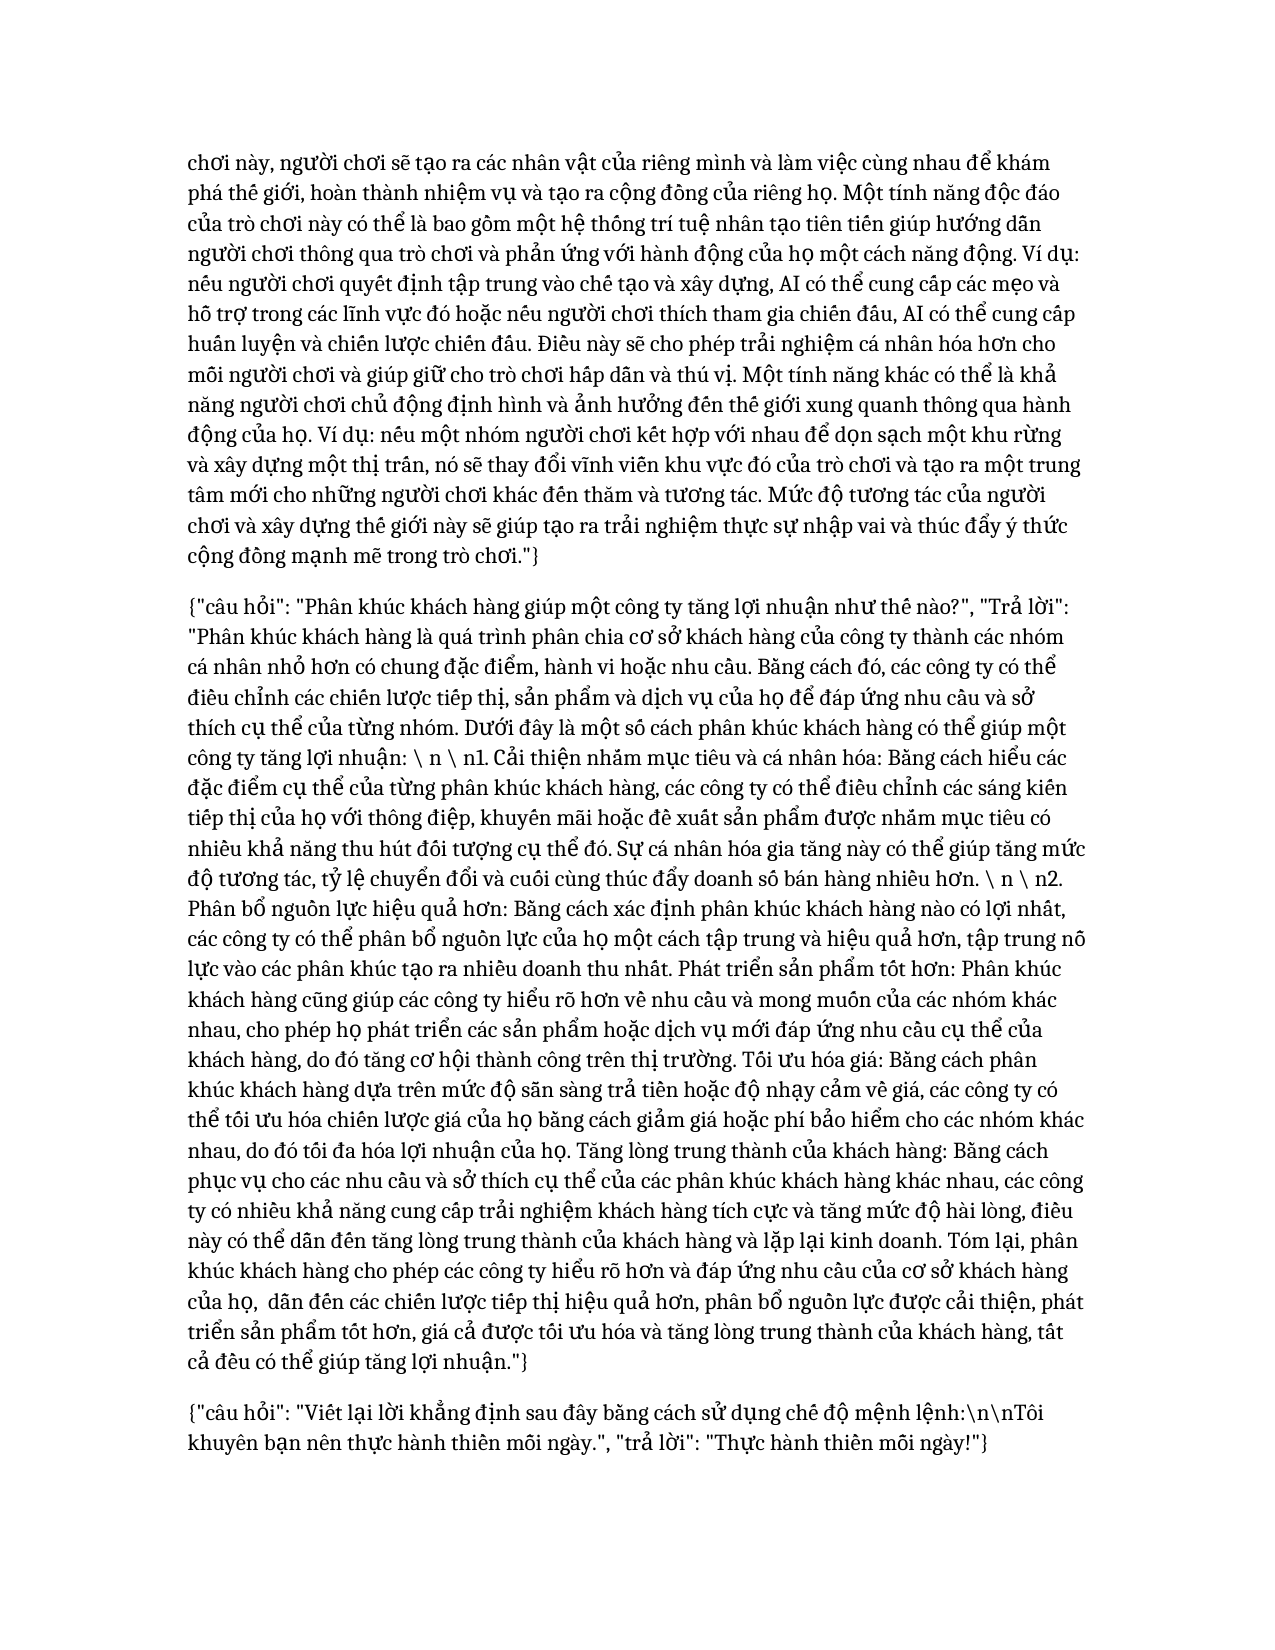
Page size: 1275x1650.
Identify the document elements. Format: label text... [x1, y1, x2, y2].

text {"câu hỏi": "Viết lại lời khẳng định sau đây bằng cách sử dụng chế độ mệnh lệnh:\n\nTôi khuyên bạn nên thực hành thiền mỗi ngày.", "trả lời": "Thực hành thiền mỗi ngày!"} [187, 1400, 1087, 1457]
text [187, 150, 1087, 569]
text {"câu hỏi": "Phân khúc khách hàng giúp một công ty tăng lợi nhuận như thế nào?", "Trả lời": "Phân khúc khách hàng là quá trình phân chia cơ sở khách hàng của công ty thành các nhóm cá nhân nhỏ hơn có chung đặc điểm, hành vi hoặc nhu cầu. Bằng cách đó, các công ty có thể điều chỉnh các chiến lược tiếp thị, sản phẩm và dịch vụ của họ để đáp ứng nhu cầu và sở thích cụ thể của từng nhóm. Dưới đây là một số cách phân khúc khách hàng có thể giúp một công ty tăng lợi nhuận: \ n \ n1. Cải thiện nhắm mục tiêu và cá nhân hóa: Bằng cách hiểu các đặc điểm cụ thể của từng phân khúc khách hàng, các công ty có thể điều chỉnh các sáng kiến tiếp thị của họ với thông điệp, khuyến mãi hoặc đề xuất sản phẩm được nhắm mục tiêu có nhiều khả năng thu hút đối tượng cụ thể đó. Sự cá nhân hóa gia tăng này có thể giúp tăng mức độ tương tác, tỷ lệ chuyển đổi và cuối cùng thúc đẩy doanh số bán hàng nhiều hơn. \ n \ n2. Phân bổ nguồn lực hiệu quả hơn: Bằng cách xác định phân khúc khách hàng nào có lợi nhất, các công ty có thể phân bổ nguồn lực của họ một cách tập trung và hiệu quả hơn, tập trung nỗ lực vào các phân khúc tạo ra nhiều doanh thu nhất. Phát triển sản phẩm tốt hơn: Phân khúc khách hàng cũng giúp các công ty hiểu rõ hơn về nhu cầu và mong muốn của các nhóm khác nhau, cho phép họ phát triển các sản phẩm hoặc dịch vụ mới đáp ứng nhu cầu cụ thể của khách hàng, do đó tăng cơ hội thành công trên thị trường. Tối ưu hóa giá: Bằng cách phân khúc khách hàng dựa trên mức độ sẵn sàng trả tiền hoặc độ nhạy cảm về giá, các công ty có thể tối ưu hóa chiến lược giá của họ bằng cách giảm giá hoặc phí bảo hiểm cho các nhóm khác nhau, do đó tối đa hóa lợi nhuận của họ. Tăng lòng trung thành của khách hàng: Bằng cách phục vụ cho các nhu cầu và sở thích cụ thể của các phân khúc khách hàng khác nhau, các công ty có nhiều khả năng cung cấp trải nghiệm khách hàng tích cực và tăng mức độ hài lòng, điều này có thể dẫn đến tăng lòng trung thành của khách hàng và lặp lại kinh doanh. Tóm lại, phân khúc khách hàng cho phép các công ty hiểu rõ hơn và đáp ứng nhu cầu của cơ sở khách hàng của họ, dẫn đến các chiến lược tiếp thị hiệu quả hơn, phân bổ nguồn lực được cải thiện, phát triển sản phẩm tốt hơn, giá cả được tối ưu hóa và tăng lòng trung thành của khách hàng, tất cả đều có thể giúp tăng lợi nhuận."} [187, 594, 1087, 1375]
